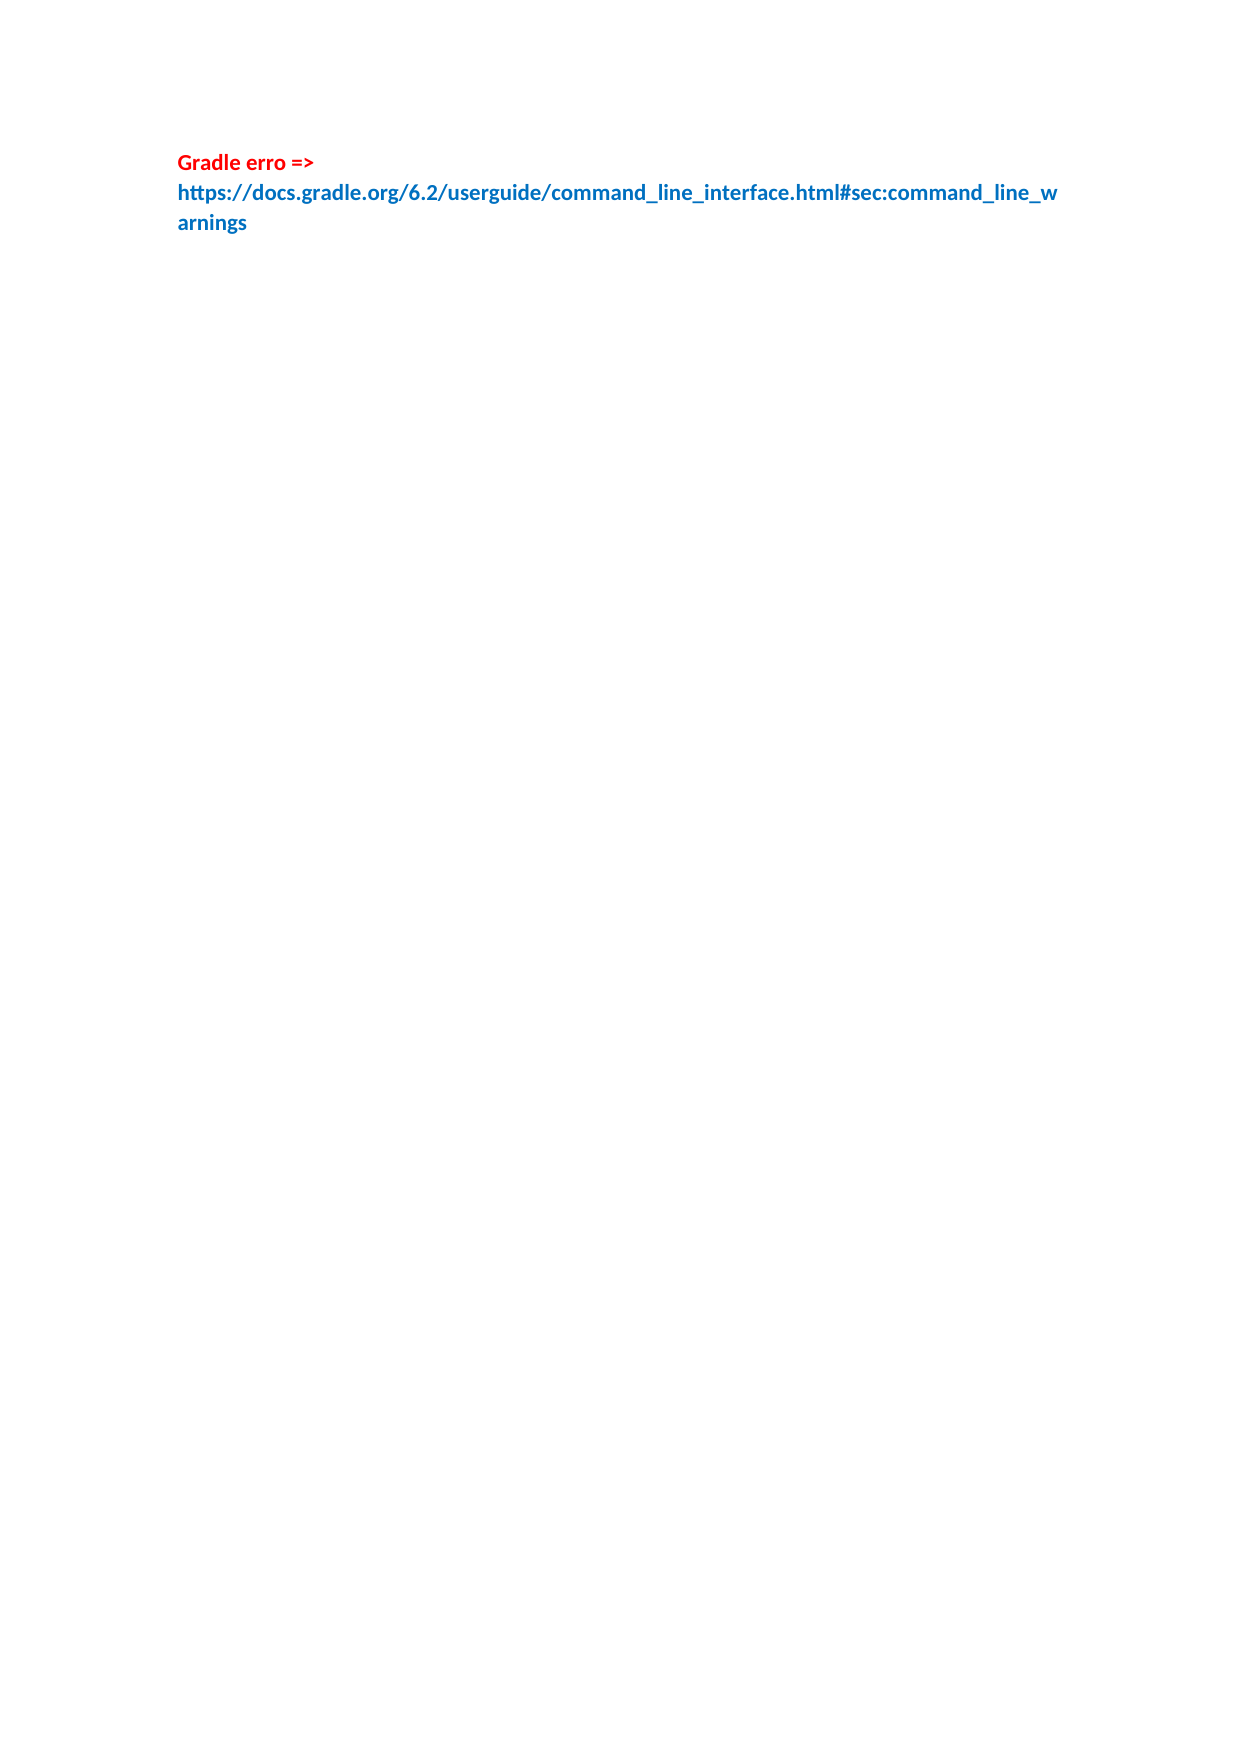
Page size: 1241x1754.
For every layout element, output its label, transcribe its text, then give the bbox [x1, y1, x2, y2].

text Gradle erro => https://docs.gradle.org/6.2/userguide/command_line_interface.html#sec:command_line_warnings [177, 148, 1063, 236]
